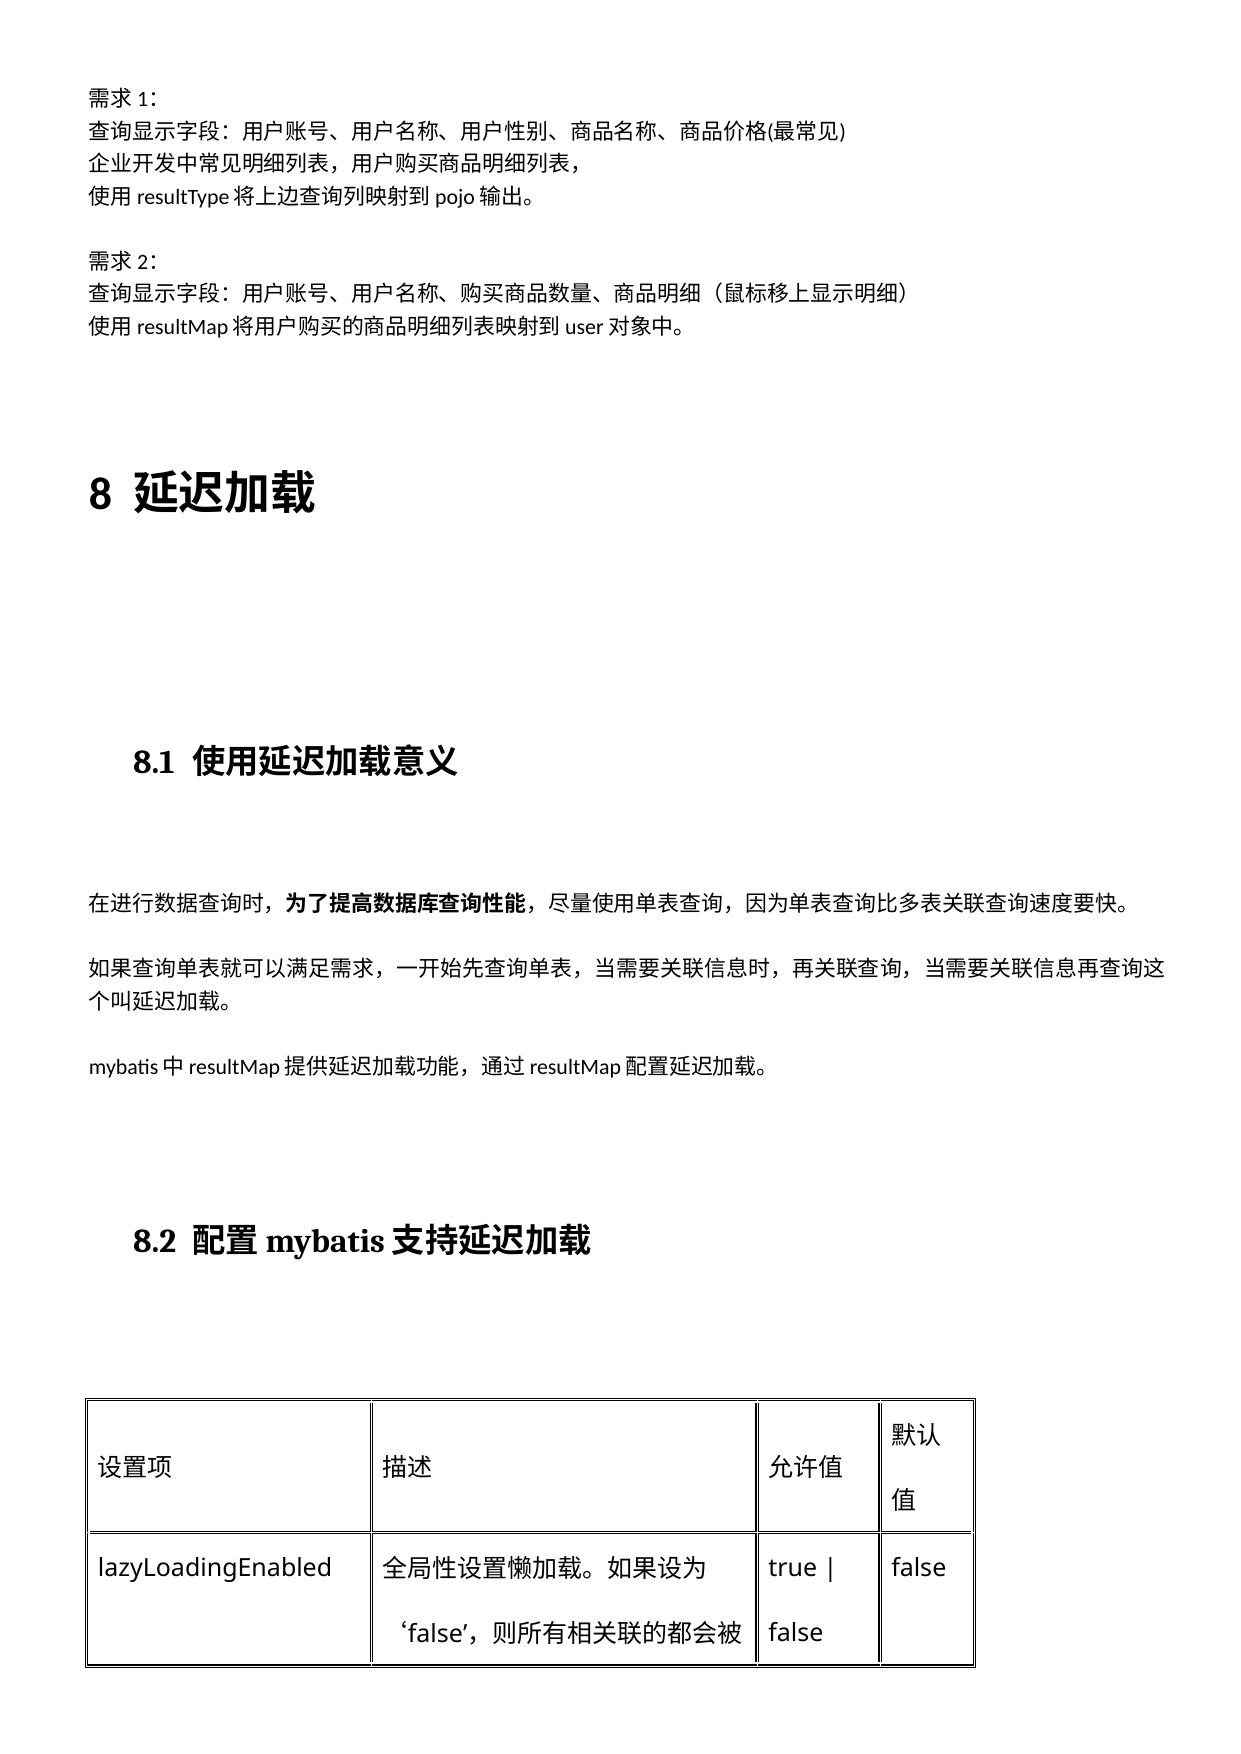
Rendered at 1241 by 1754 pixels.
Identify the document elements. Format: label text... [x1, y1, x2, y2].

text 查询显示字段：用户账号、用户名称、用户性别、商品名称、商品价格(最常见) [89, 113, 1167, 146]
table_cell lazyLoadingEnabled [88, 1531, 371, 1664]
subtitle 使用延迟加载意义 [133, 726, 1167, 791]
text 使用resultType将上边查询列映射到pojo输出。 [89, 178, 1167, 211]
subtitle 配置mybatis支持延迟加载 [133, 1205, 1167, 1270]
text 使用resultMap将用户购买的商品明细列表映射到user对象中。 [89, 308, 1167, 341]
text 需求1： [89, 81, 1167, 113]
subtitle 延迟加载 [89, 441, 1167, 539]
table_header 描述 [371, 1399, 757, 1531]
text 企业开发中常见明细列表，用户购买商品明细列表， [89, 146, 1167, 178]
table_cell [371, 1531, 757, 1664]
text 需求2： [89, 243, 1167, 276]
text 如果查询单表就可以满足需求，一开始先查询单表，当需要关联信息时，再关联查询，当需要关联信息再查询这个叫延迟加载。 [89, 951, 1167, 1016]
text mybatis中resultMap提供延迟加载功能，通过resultMap配置延迟加载。 [89, 1048, 1167, 1081]
table_header 允许值 [757, 1401, 880, 1531]
table_header 设置项 [88, 1401, 371, 1531]
text 在进行数据查询时，为了提高数据库查询性能，尽量使用单表查询，因为单表查询比多表关联查询速度要快。 [89, 886, 1167, 918]
table_header 默认值 [880, 1401, 973, 1531]
text 查询显示字段：用户账号、用户名称、购买商品数量、商品明细（鼠标移上显示明细） [89, 276, 1167, 308]
table_cell false [880, 1531, 973, 1664]
table_cell true | false [757, 1534, 880, 1664]
